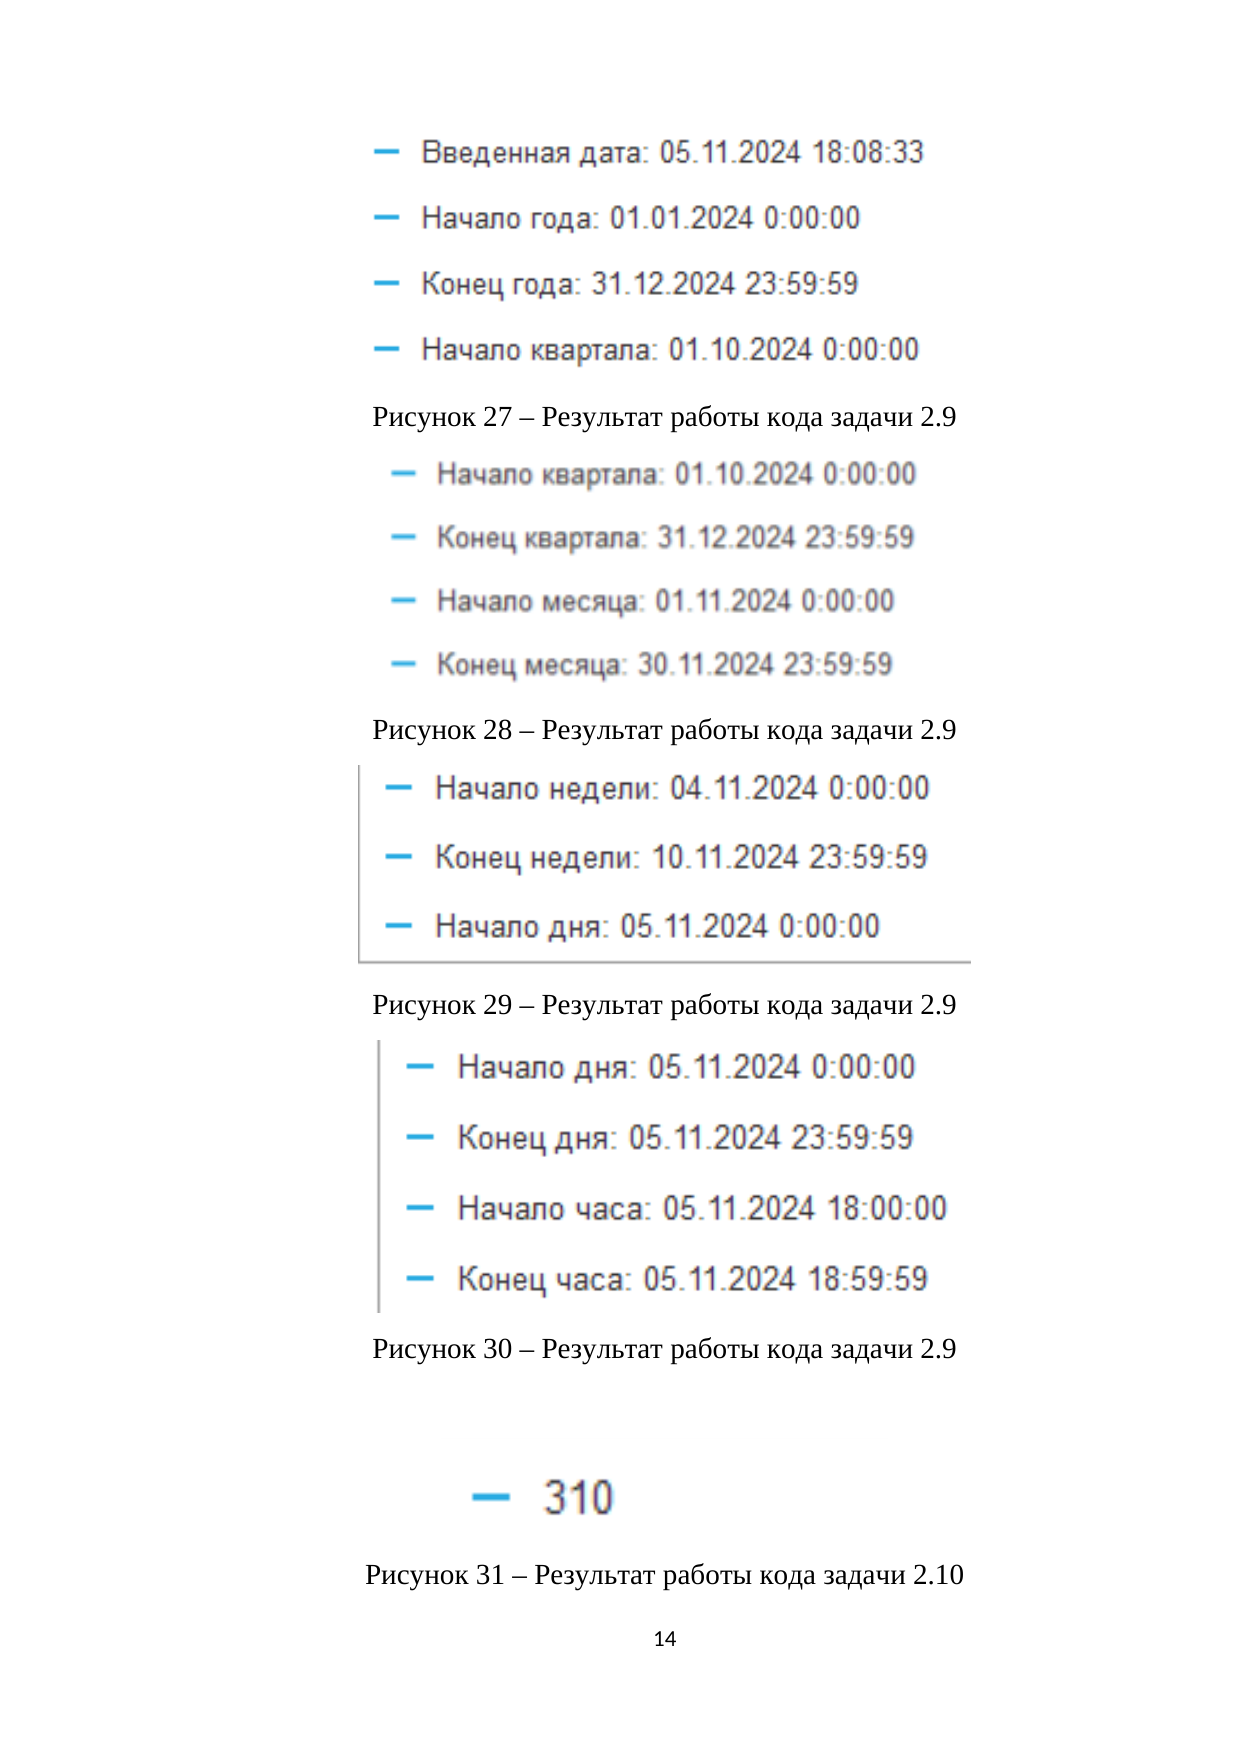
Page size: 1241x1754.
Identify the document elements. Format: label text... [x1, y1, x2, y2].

text Рисунок 28 – Результат работы кода задачи 2.9 [177, 712, 1152, 746]
text Рисунок 29 – Результат работы кода задачи 2.9 [177, 987, 1152, 1021]
text Рисунок 27 – Результат работы кода задачи 2.9 [177, 399, 1152, 433]
text Рисунок 31 – Результат работы кода задачи 2.10 [177, 1557, 1152, 1591]
text Рисунок 30 – Результат работы кода задачи 2.9 [177, 1332, 1152, 1365]
picture [371, 452, 958, 694]
picture [358, 765, 971, 969]
picture [350, 118, 979, 381]
picture [349, 1040, 980, 1313]
picture [440, 1437, 889, 1539]
